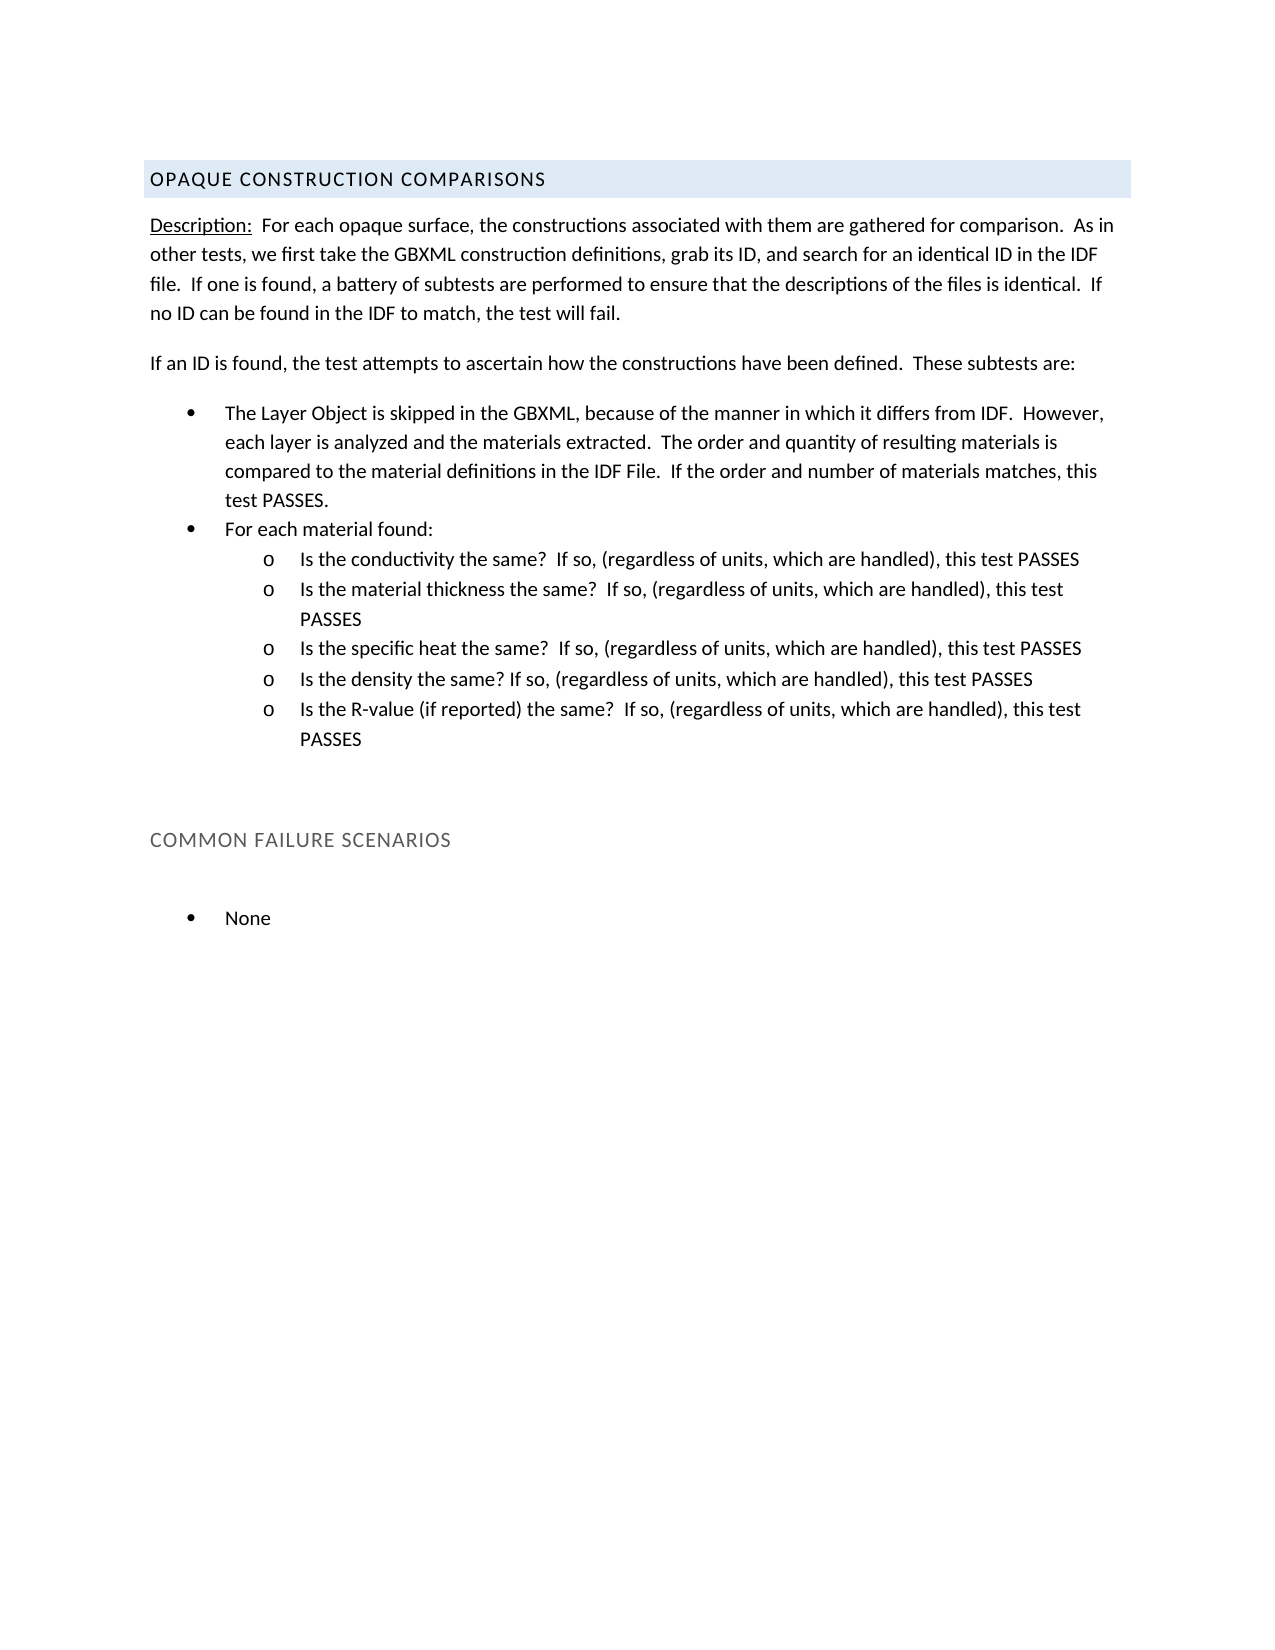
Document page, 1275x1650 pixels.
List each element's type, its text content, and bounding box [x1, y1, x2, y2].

list Is the specific heat the same? If so, (regardless of units, which are handled), this test PASSES [262, 636, 1125, 662]
list Is the conductivity the same? If so, (regardless of units, which are handled), this test PASSES [262, 546, 1125, 572]
list Is the R-value (if reported) the same? If so, (regardless of units, which are handled), this test PASSES [262, 696, 1125, 752]
subtitle common failure scenarios [150, 827, 1125, 853]
text Description: For each opaque surface, the constructions associated with them are gathered for comparison. As in other tests, we first take the GBXML construction definitions, grab its ID, and search for an identical ID in the IDF file. If one is found, a battery of subtests are performed to ensure that the descriptions of the files is identical. If no ID can be found in the IDF to match, the test will fail. [150, 212, 1125, 325]
list For each material found: [187, 517, 1125, 542]
text If an ID is found, the test attempts to ascertain how the constructions have been defined. These subtests are: [150, 350, 1125, 375]
subtitle Opaque Construction comparisons [150, 167, 1125, 192]
list None [187, 905, 1125, 931]
list The Layer Object is skipped in the GBXML, because of the manner in which it differs from IDF. However, each layer is analyzed and the materials extracted. The order and quantity of resulting materials is compared to the material definitions in the IDF File. If the order and number of materials matches, this test PASSES. [187, 400, 1125, 513]
list Is the material thickness the same? If so, (regardless of units, which are handled), this test PASSES [262, 576, 1125, 632]
list Is the density the same? If so, (regardless of units, which are handled), this test PASSES [262, 666, 1125, 692]
